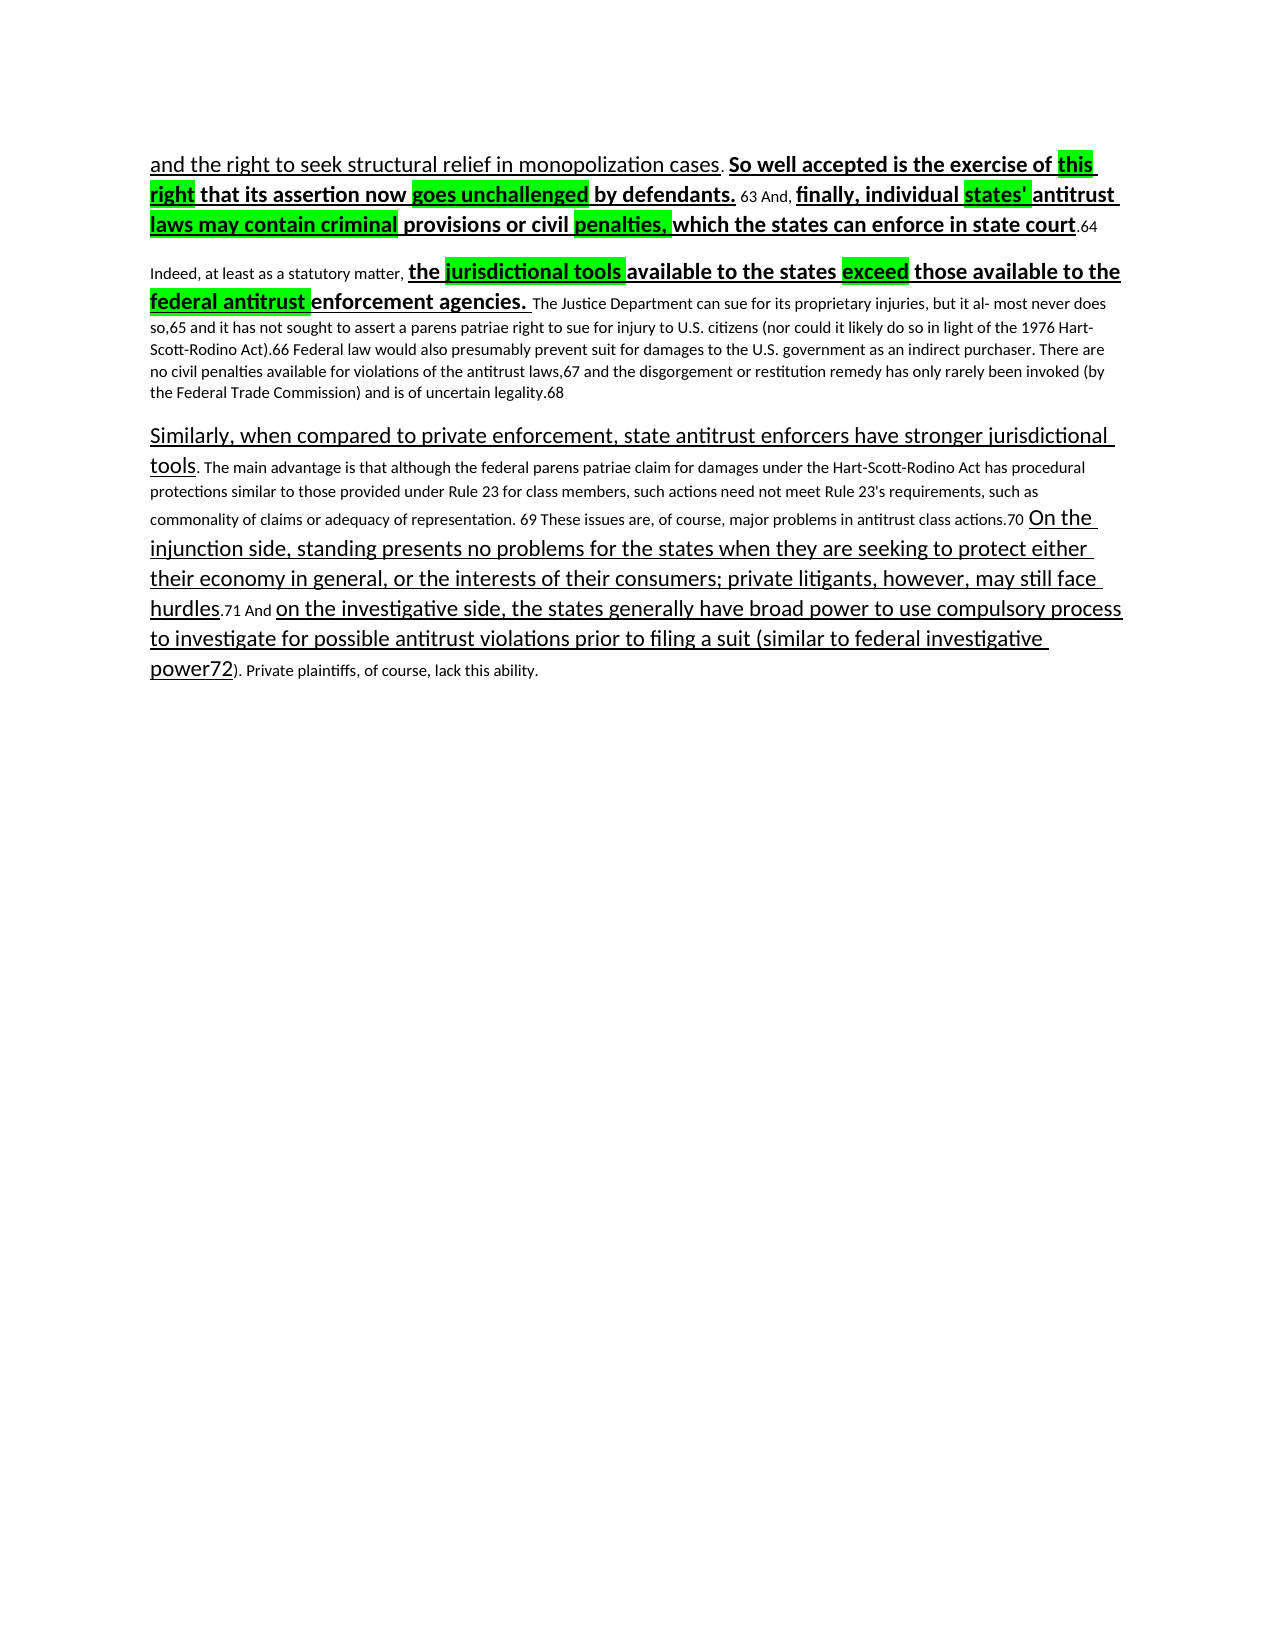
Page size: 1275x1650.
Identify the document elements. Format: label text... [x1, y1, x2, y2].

text Indeed, at least as a statutory matter, the jurisdictional tools available to the states exceed those available to the federal antitrust enforcement agencies. The Justice Department can sue for its proprietary injuries, but it al- most never does so,65 and it has not sought to assert a parens patriae right to sue for injury to U.S. citizens (nor could it likely do so in light of the 1976 Hart-Scott-Rodino Act).66 Federal law would also presumably prevent suit for damages to the U.S. government as an indirect purchaser. There are no civil penalties available for violations of the antitrust laws,67 and the disgorgement or restitution remedy has only rarely been invoked (by the Federal Trade Commission) and is of uncertain legality.68 [150, 257, 1125, 403]
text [150, 150, 1125, 238]
text Similarly, when compared to private enforcement, state antitrust enforcers have stronger jurisdictional tools. The main advantage is that although the federal parens patriae claim for damages under the Hart-Scott-Rodino Act has procedural protections similar to those provided under Rule 23 for class members, such actions need not meet Rule 23's requirements, such as commonality of claims or adequacy of representation. 69 These issues are, of course, major problems in antitrust class actions.70 On the injunction side, standing presents no problems for the states when they are seeking to protect either their economy in general, or the interests of their consumers; private litigants, however, may still face hurdles.71 And on the investigative side, the states generally have broad power to use compulsory process to investigate for possible antitrust violations prior to filing a suit (similar to federal investigative power72). Private plaintiffs, of course, lack this ability. [150, 421, 1125, 683]
